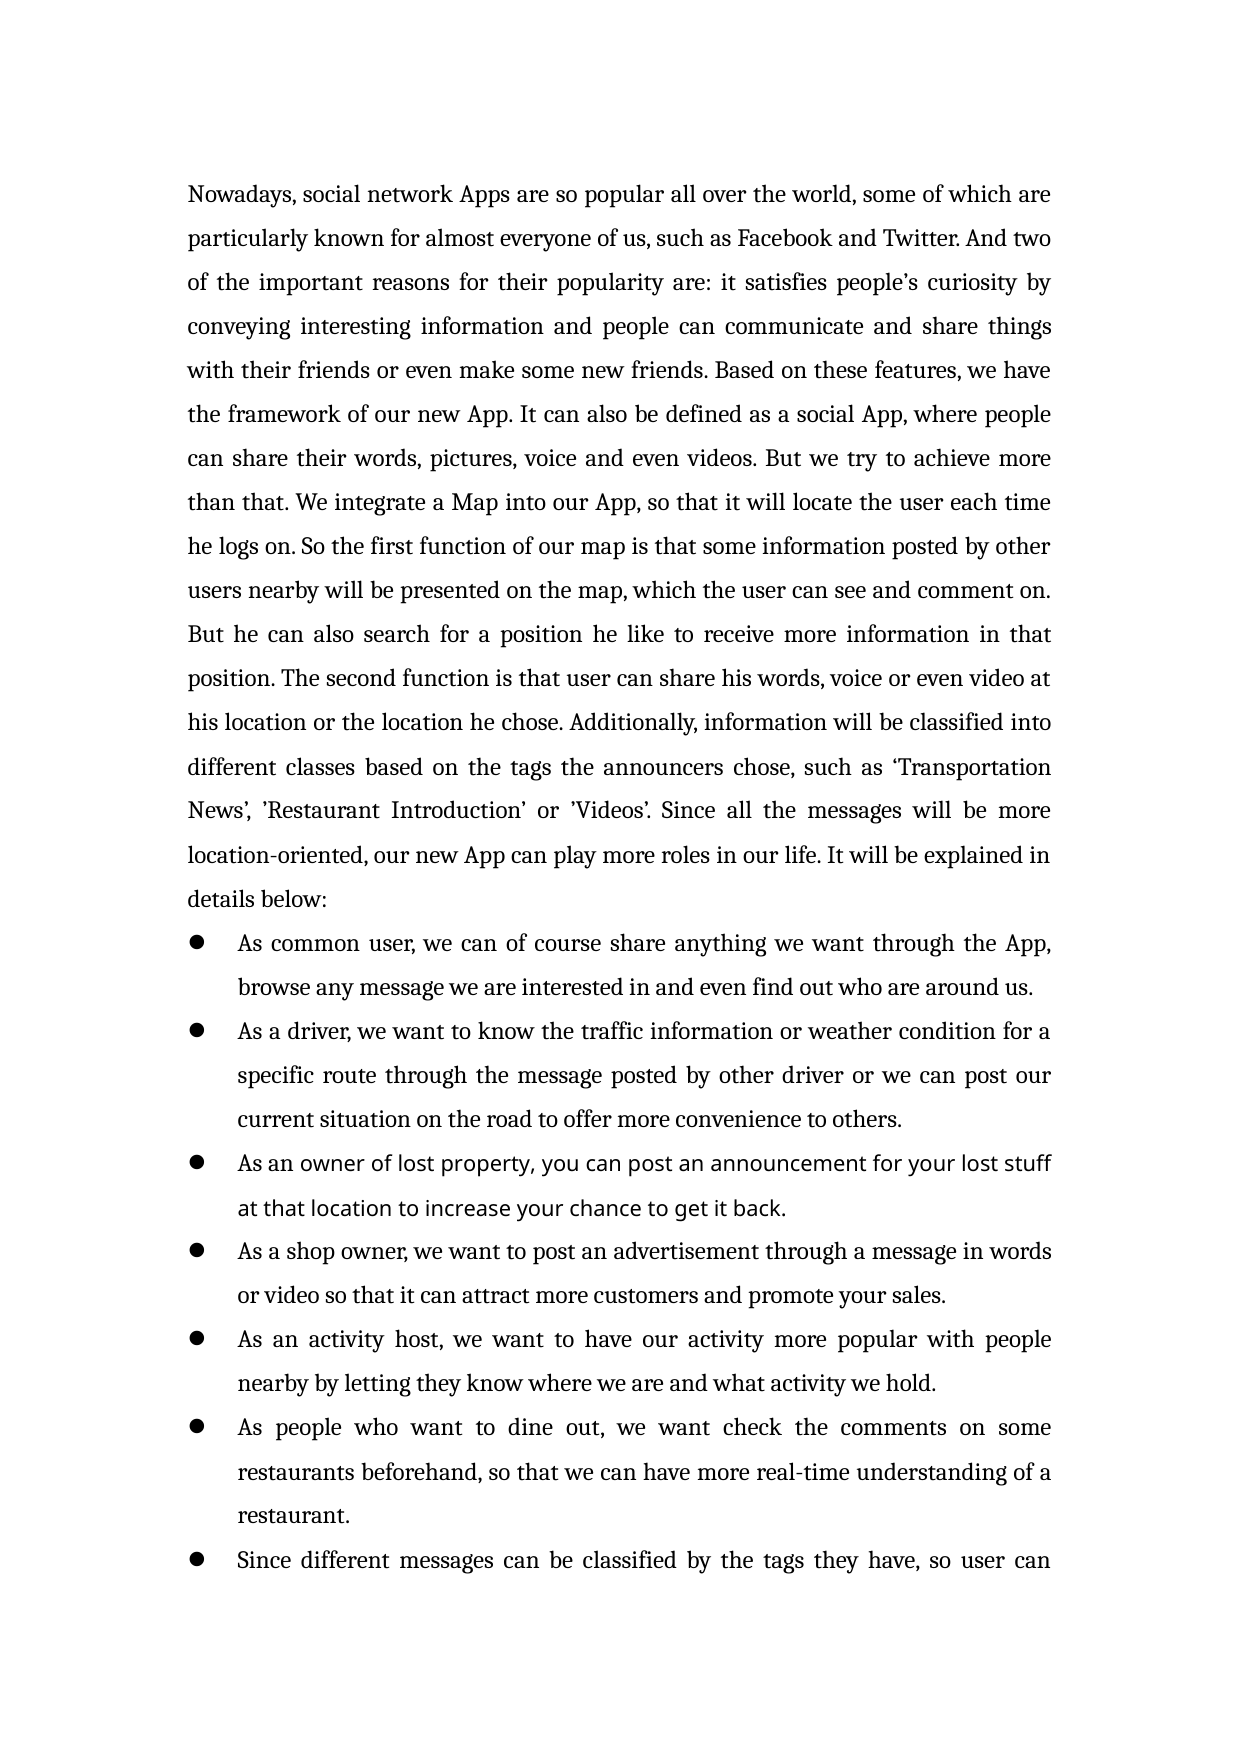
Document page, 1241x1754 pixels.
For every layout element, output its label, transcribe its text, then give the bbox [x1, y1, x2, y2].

list As people who want to dine out, we want check the comments on some restaurants beforehand, so that we can have more real-time understanding of a restaurant. [187, 1406, 1053, 1538]
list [187, 1538, 1053, 1582]
list As an owner of lost property, you can post an announcement for your lost stuff at that location to increase your chance to get it back. [187, 1141, 1053, 1229]
list As a driver, we want to know the traffic information or weather condition for a specific route through the message posted by other driver or we can post our current situation on the road to offer more convenience to others. [187, 1009, 1053, 1141]
list As common user, we can of course share anything we want through the App, browse any message we are interested in and even find out who are around us. [187, 921, 1053, 1009]
list As a shop owner, we want to post an advertisement through a message in words or video so that it can attract more customers and promote your sales. [187, 1229, 1053, 1318]
list As an activity host, we want to have our activity more popular with people nearby by letting they know where we are and what activity we hold. [187, 1318, 1053, 1406]
text Nowadays, social network Apps are so popular all over the world, some of which are particularly known for almost everyone of us, such as Facebook and Twitter. And two of the important reasons for their popularity are: it satisfies people’s curiosity by conveying interesting information and people can communicate and share things with their friends or even make some new friends. Based on these features, we have the framework of our new App. It can also be defined as a social App, where people can share their words, pictures, voice and even videos. But we try to achieve more than that. We integrate a Map into our App, so that it will locate the user each time he logs on. So the first function of our map is that some information posted by other users nearby will be presented on the map, which the user can see and comment on. But he can also search for a position he like to receive more information in that position. The second function is that user can share his words, voice or even video at his location or the location he chose. Additionally, information will be classified into different classes based on the tags the announcers chose, such as ‘Transportation News’, ’Restaurant Introduction’ or ’Videos’. Since all the messages will be more location-oriented, our new App can play more roles in our life. It will be explained in details below: [187, 172, 1053, 921]
